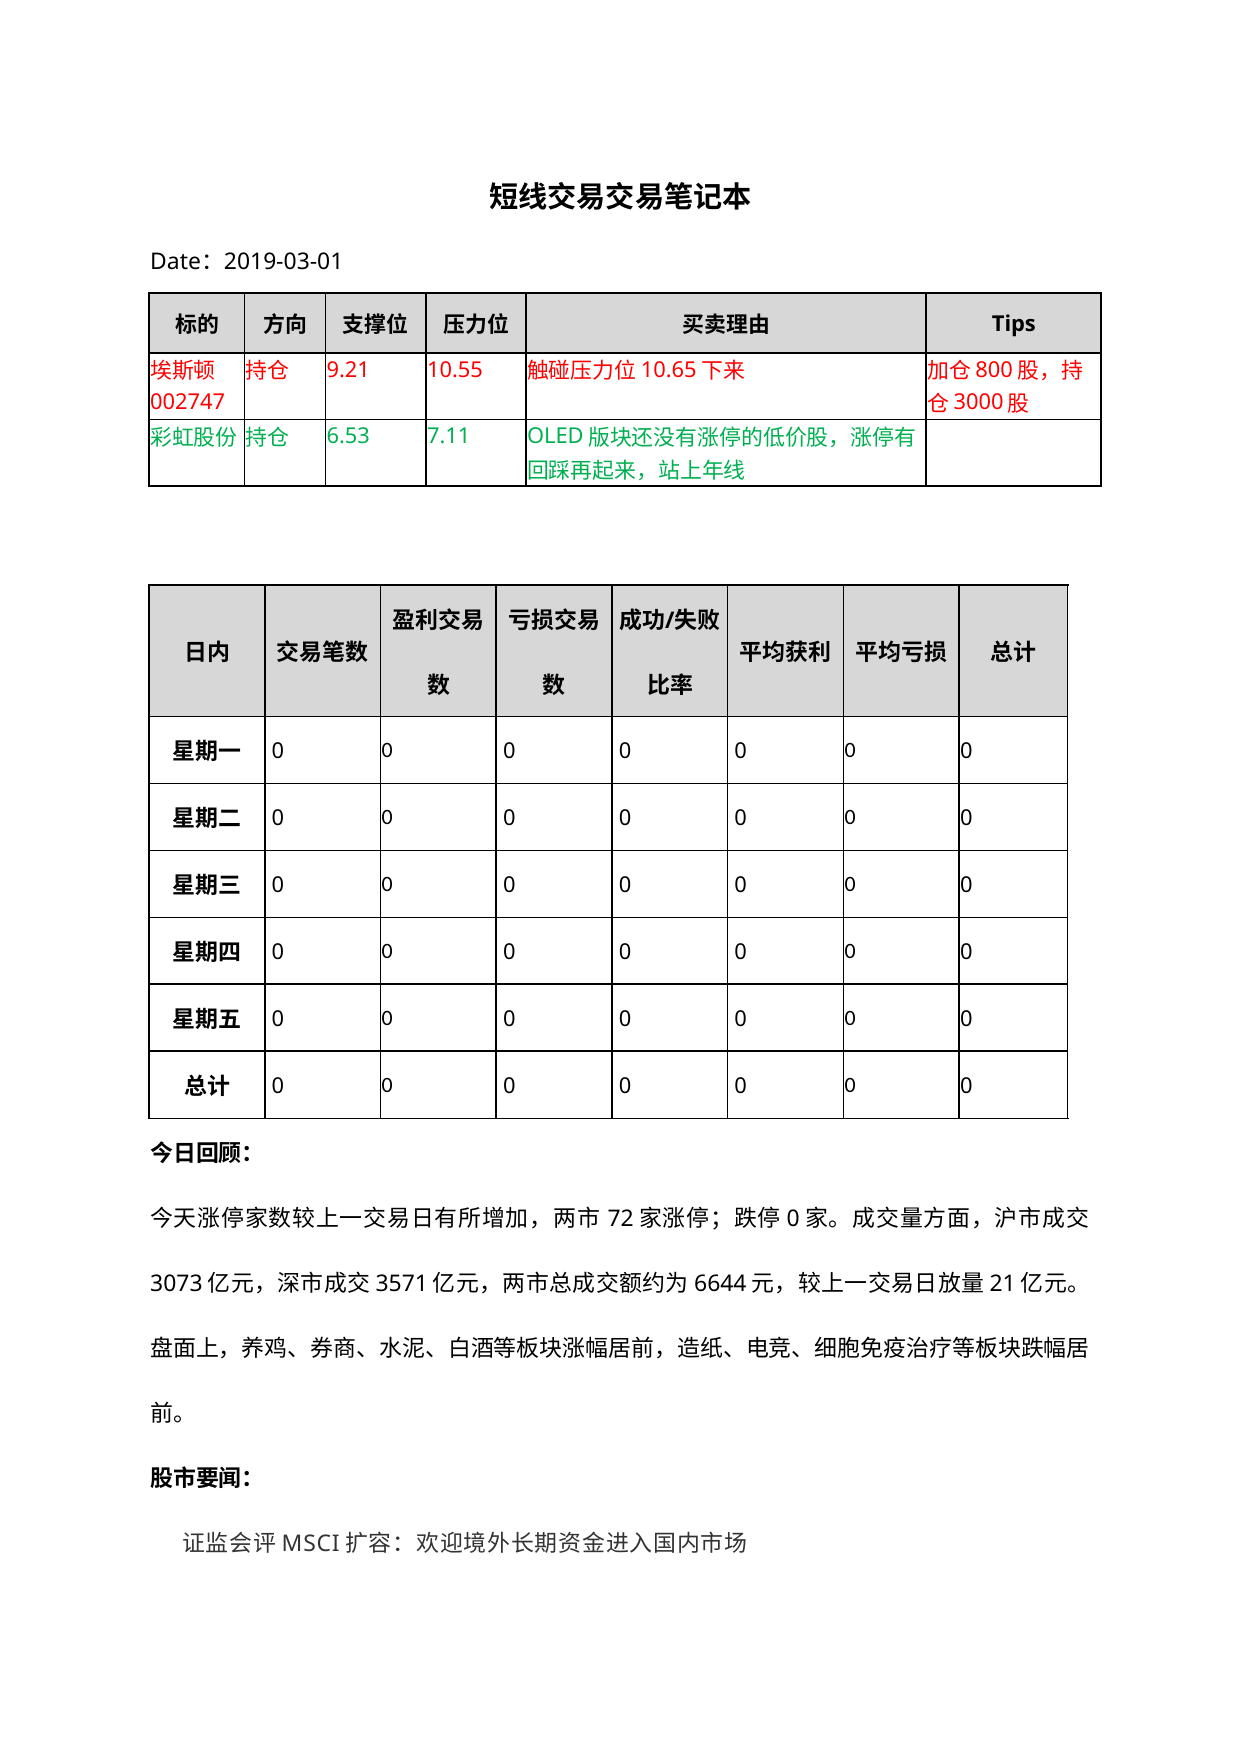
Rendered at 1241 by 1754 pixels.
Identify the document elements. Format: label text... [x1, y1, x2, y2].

table_cell 0 [844, 851, 958, 916]
table_cell 0 [960, 985, 1067, 1050]
table_header 日内 [150, 586, 264, 716]
table_cell 0 [266, 784, 380, 849]
table_cell 0 [613, 851, 727, 916]
text 股市要闻： [150, 1444, 1090, 1509]
text 今日回顾： [150, 1119, 1090, 1184]
table_cell OLED版块还没有涨停的低价股，涨停有回踩再起来，站上年线 [527, 420, 925, 485]
table_header 标的 [150, 294, 244, 352]
table_cell 0 [728, 784, 843, 849]
table_cell 0 [844, 717, 958, 783]
table_cell 0 [728, 851, 843, 916]
table_cell 0 [497, 717, 611, 783]
table_cell 0 [613, 985, 727, 1050]
table_header 成功/失败比率 [613, 586, 727, 716]
table_cell 埃斯顿002747 [150, 354, 244, 418]
table_cell 0 [844, 918, 958, 983]
table_cell 0 [381, 784, 495, 849]
table_cell 0 [960, 784, 1067, 849]
table_cell 0 [960, 1052, 1067, 1117]
table_header Tips [927, 294, 1100, 352]
table_header 压力位 [427, 294, 525, 352]
table_cell 0 [497, 985, 611, 1050]
table_cell 持仓 [245, 354, 325, 418]
table_cell 持仓 [245, 420, 325, 485]
table_cell 0 [728, 717, 843, 783]
table_header 亏损交易数 [497, 586, 611, 716]
table_cell 0 [844, 985, 958, 1050]
table_cell 0 [960, 717, 1067, 783]
table_header 买卖理由 [527, 294, 925, 352]
table_cell 星期五 [150, 985, 264, 1050]
table_cell 0 [497, 851, 611, 916]
table_header 盈利交易数 [381, 586, 495, 716]
table_cell 0 [497, 784, 611, 849]
table_cell 0 [497, 1052, 611, 1117]
table_cell 9.21 [326, 354, 425, 418]
table_cell 总计 [150, 1052, 264, 1117]
table_cell 星期三 [150, 851, 264, 916]
table_cell 0 [266, 717, 380, 783]
table_cell [927, 420, 1100, 485]
table_cell 0 [960, 918, 1067, 983]
table_cell 0 [728, 985, 843, 1050]
text 短线交易交易笔记本 [150, 162, 1090, 227]
table_cell 星期四 [150, 918, 264, 983]
text Date：2019-03-01 [150, 227, 1090, 292]
table_cell 0 [381, 918, 495, 983]
table_cell 0 [613, 918, 727, 983]
table_header 总计 [960, 586, 1067, 716]
text 今天涨停家数较上一交易日有所增加，两市72家涨停；跌停0家。成交量方面，沪市成交3073亿元，深市成交3571亿元，两市总成交额约为6644元，较上一交易日放量21亿元。盘面上，养鸡、券商、水泥、白酒等板块涨幅居前，造纸、电竞、细胞免疫治疗等板块跌幅居前。 [150, 1184, 1090, 1444]
table_cell 0 [728, 918, 843, 983]
table_cell 0 [613, 717, 727, 783]
table_cell 0 [613, 784, 727, 849]
table_cell 0 [844, 784, 958, 849]
table_header 支撑位 [326, 294, 425, 352]
table_cell 6.53 [326, 420, 425, 485]
table_cell 0 [381, 985, 495, 1050]
table_cell 触碰压力位10.65下来 [527, 354, 925, 418]
table_cell 彩虹股份 [150, 420, 244, 485]
table_cell 10.55 [427, 354, 525, 418]
table_cell 0 [381, 1052, 495, 1117]
table_cell 7.11 [427, 420, 525, 485]
text 证监会评MSCI扩容：欢迎境外长期资金进入国内市场 [175, 1509, 1065, 1574]
table_header 交易笔数 [266, 586, 380, 716]
table_header 平均亏损 [844, 586, 958, 716]
table_cell 0 [266, 1052, 380, 1117]
table_header 方向 [245, 294, 325, 352]
table_cell 0 [381, 717, 495, 783]
table_cell 0 [728, 1052, 843, 1117]
table_cell 0 [497, 918, 611, 983]
table_cell 0 [613, 1052, 727, 1117]
table_cell 0 [266, 985, 380, 1050]
table_cell 0 [266, 851, 380, 916]
table_cell 0 [381, 851, 495, 916]
table_cell 0 [266, 918, 380, 983]
table_cell 星期一 [150, 717, 264, 783]
table_cell 加仓800股，持仓3000股 [927, 354, 1100, 418]
table_cell 0 [844, 1052, 958, 1117]
table_cell 0 [960, 851, 1067, 916]
table_cell 星期二 [150, 784, 264, 849]
table_header 平均获利 [728, 586, 843, 716]
